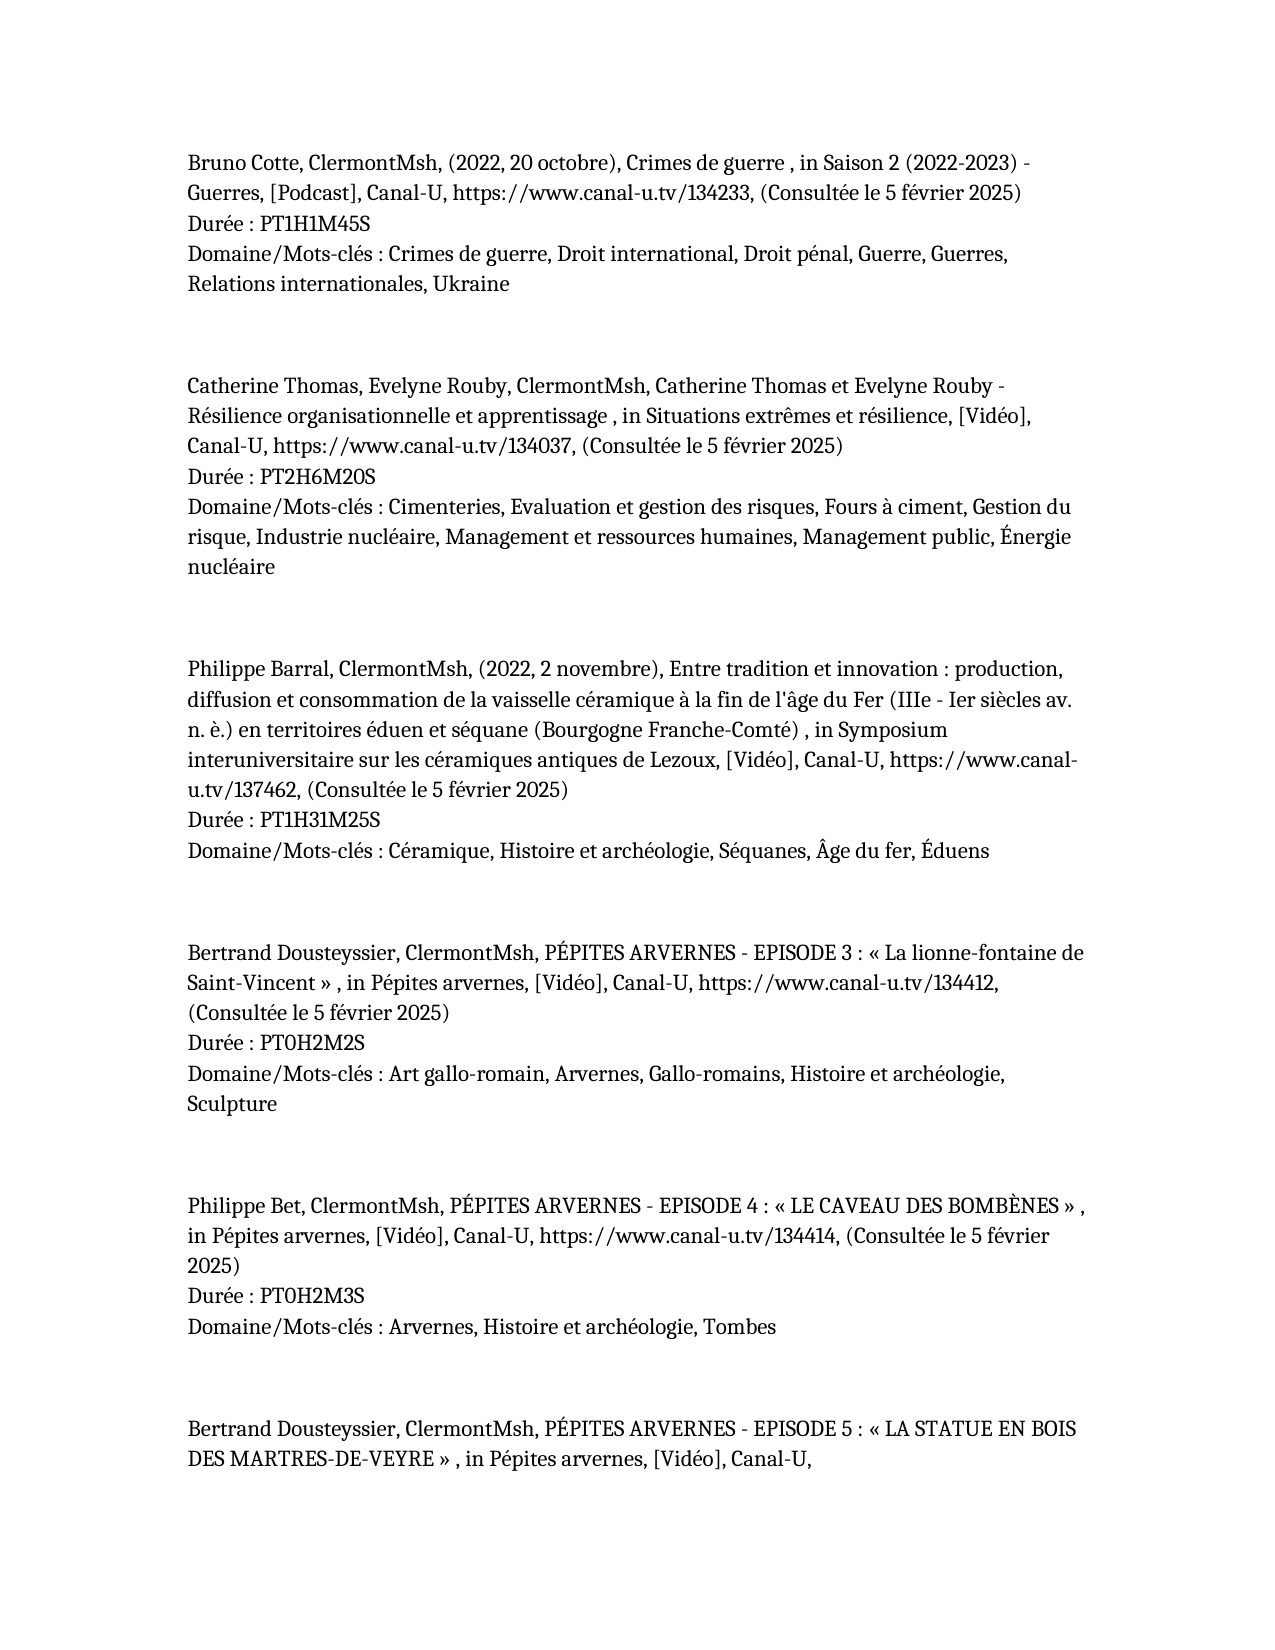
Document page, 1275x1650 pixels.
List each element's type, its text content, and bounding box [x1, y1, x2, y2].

text Philippe Barral, ClermontMsh, (2022, 2 novembre), Entre tradition et innovation : production, diffusion et consommation de la vaisselle céramique à la fin de l'âge du Fer (IIIe - Ier siècles av. n. è.) en territoires éduen et séquane (Bourgogne Franche-Comté) , in Symposium interuniversitaire sur les céramiques antiques de Lezoux, [Vidéo], Canal-U, https://www.canal-u.tv/137462, (Consultée le 5 février 2025) Durée : PT1H31M25S Domaine/Mots-clés : Céramique, Histoire et archéologie, Séquanes, Âge du fer, Éduens [187, 656, 1087, 864]
text Philippe Bet, ClermontMsh, PÉPITES ARVERNES - EPISODE 4 : « LE CAVEAU DES BOMBÈNES » , in Pépites arvernes, [Vidéo], Canal-U, https://www.canal-u.tv/134414, (Consultée le 5 février 2025) Durée : PT0H2M3S Domaine/Mots-clés : Arvernes, Histoire et archéologie, Tombes [187, 1193, 1087, 1340]
text Bertrand Dousteyssier, ClermontMsh, PÉPITES ARVERNES - EPISODE 3 : « La lionne-fontaine de Saint-Vincent » , in Pépites arvernes, [Vidéo], Canal-U, https://www.canal-u.tv/134412, (Consultée le 5 février 2025) Durée : PT0H2M2S Domaine/Mots-clés : Art gallo-romain, Arvernes, Gallo-romains, Histoire et archéologie, Sculpture [187, 939, 1087, 1117]
text Catherine Thomas, Evelyne Rouby, ClermontMsh, Catherine Thomas et Evelyne Rouby - Résilience organisationnelle et apprentissage , in Situations extrêmes et résilience, [Vidéo], Canal-U, https://www.canal-u.tv/134037, (Consultée le 5 février 2025) Durée : PT2H6M20S Domaine/Mots-clés : Cimenteries, Evaluation et gestion des risques, Fours à ciment, Gestion du risque, Industrie nucléaire, Management et ressources humaines, Management public, Énergie nucléaire [187, 373, 1087, 581]
text Bruno Cotte, ClermontMsh, (2022, 20 octobre), Crimes de guerre , in Saison 2 (2022-2023) - Guerres, [Podcast], Canal-U, https://www.canal-u.tv/134233, (Consultée le 5 février 2025) Durée : PT1H1M45S Domaine/Mots-clés : Crimes de guerre, Droit international, Droit pénal, Guerre, Guerres, Relations internationales, Ukraine [187, 150, 1087, 297]
